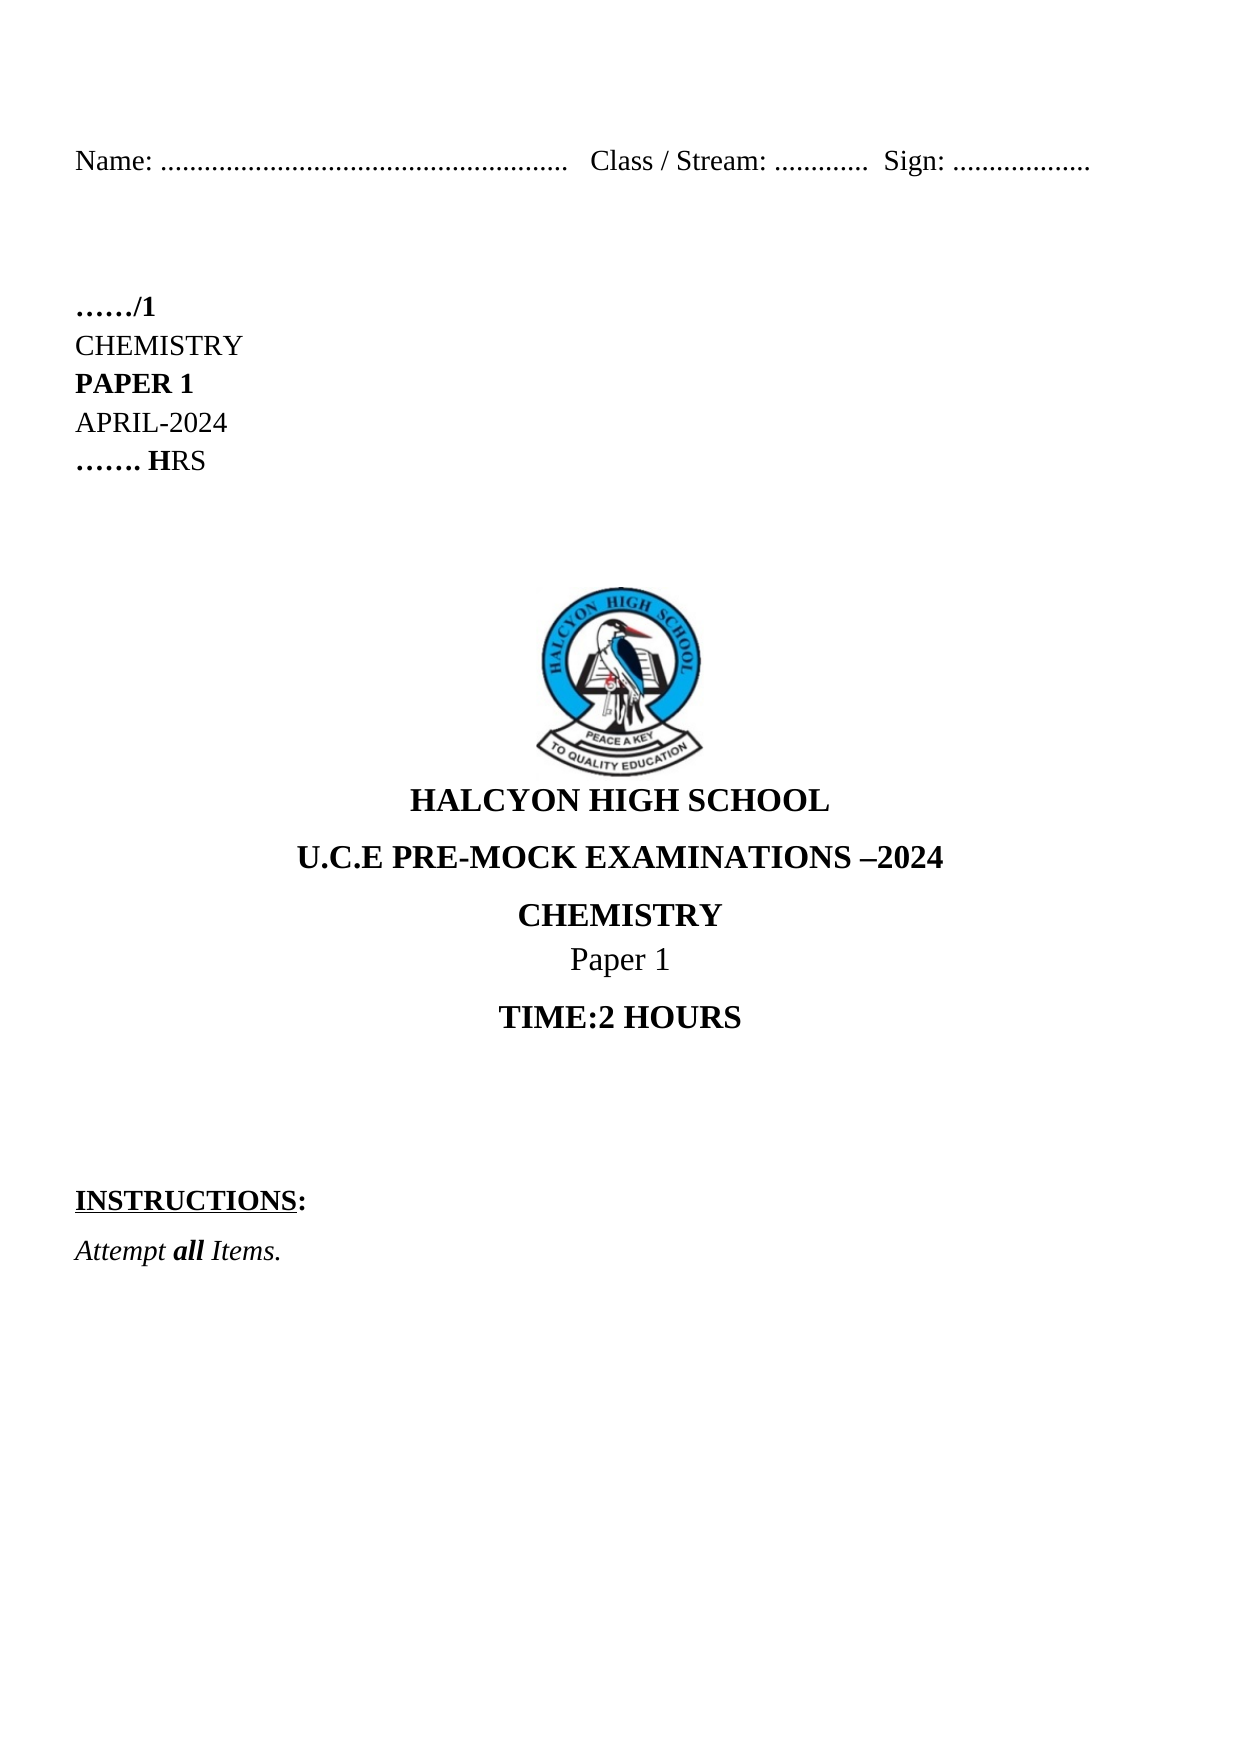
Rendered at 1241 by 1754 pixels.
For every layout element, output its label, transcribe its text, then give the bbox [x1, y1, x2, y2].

text ……. HRS [75, 443, 1165, 477]
text Name: ........................................................ Class / Stream: ............. Sign: ................... [75, 143, 1165, 177]
text Paper 1 [75, 939, 1165, 978]
picture [536, 587, 704, 781]
text ……/1 [75, 289, 1165, 323]
text HALCYON HIGH SCHOOL [75, 780, 1165, 819]
text TIME:2 HOURS [75, 997, 1165, 1035]
text CHEMISTRY [75, 895, 1165, 934]
text Attempt all Items. [75, 1233, 1165, 1267]
text APRIL-2024 [75, 405, 1165, 438]
text INSTRUCTIONS: [75, 1183, 1165, 1216]
text PAPER 1 [75, 366, 1165, 400]
text CHEMISTRY [75, 328, 1165, 361]
text U.C.E PRE-MOCK EXAMINATIONS –2024 [75, 838, 1165, 876]
